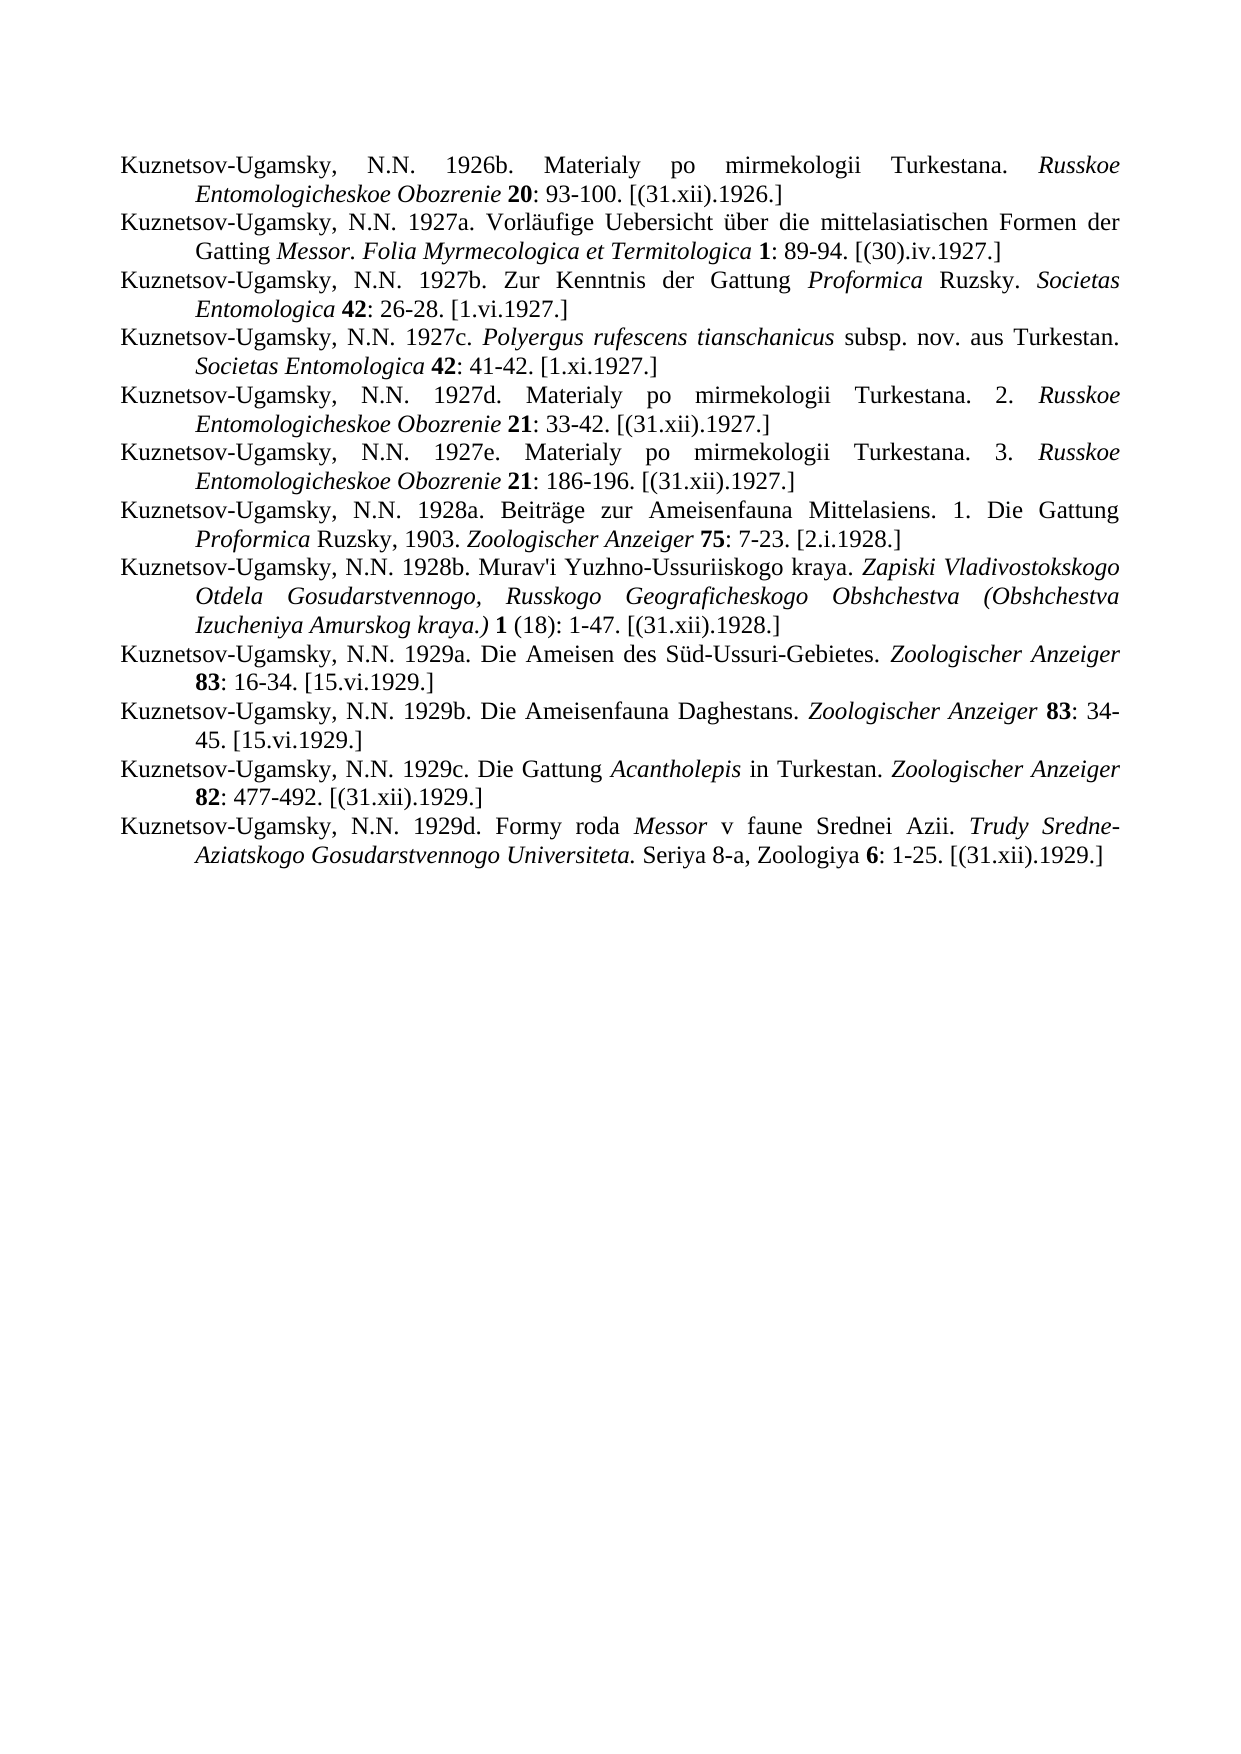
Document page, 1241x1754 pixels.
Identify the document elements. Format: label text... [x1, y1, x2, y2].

text Kuznetsov-Ugamsky, N.N. 1929d. Formy roda Messor v faune Srednei Azii. Trudy Sredne-Aziatskogo Gosudarstvennogo Universiteta. Seriya 8-a, Zoologiya 6: 1-25. [(31.xii).1929.] [120, 811, 1120, 869]
text Kuznetsov-Ugamsky, N.N. 1929b. Die Ameisenfauna Daghestans. Zoologischer Anzeiger 83: 34-45. [15.vi.1929.] [120, 696, 1120, 754]
text Kuznetsov-Ugamsky, N.N. 1927c. Polyergus rufescens tianschanicus subsp. nov. aus Turkestan. Societas Entomologica 42: 41-42. [1.xi.1927.] [120, 322, 1120, 380]
text Kuznetsov-Ugamsky, N.N. 1926b. Materialy po mirmekologii Turkestana. Russkoe Entomologicheskoe Obozrenie 20: 93-100. [(31.xii).1926.] [120, 150, 1120, 207]
text Kuznetsov-Ugamsky, N.N. 1928b. Murav'i Yuzhno-Ussuriiskogo kraya. Zapiski Vladivostokskogo Otdela Gosudarstvennogo, Russkogo Geograficheskogo Obshchestva (Obshchestva Izucheniya Amurskog kraya.) 1 (18): 1-47. [(31.xii).1928.] [120, 552, 1120, 639]
text Kuznetsov-Ugamsky, N.N. 1927e. Materialy po mirmekologii Turkestana. 3. Russkoe Entomologicheskoe Obozrenie 21: 186-196. [(31.xii).1927.] [120, 437, 1120, 495]
text Kuznetsov-Ugamsky, N.N. 1927b. Zur Kenntnis der Gattung Proformica Ruzsky. Societas Entomologica 42: 26-28. [1.vi.1927.] [120, 265, 1120, 322]
text Kuznetsov-Ugamsky, N.N. 1927a. Vorläufige Uebersicht über die mittelasiatischen Formen der Gatting Messor. Folia Myrmecologica et Termitologica 1: 89-94. [(30).iv.1927.] [120, 207, 1120, 265]
text Kuznetsov-Ugamsky, N.N. 1929c. Die Gattung Acantholepis in Turkestan. Zoologischer Anzeiger 82: 477-492. [(31.xii).1929.] [120, 754, 1120, 811]
text Kuznetsov-Ugamsky, N.N. 1929a. Die Ameisen des Süd-Ussuri-Gebietes. Zoologischer Anzeiger 83: 16-34. [15.vi.1929.] [120, 639, 1120, 696]
text Kuznetsov-Ugamsky, N.N. 1927d. Materialy po mirmekologii Turkestana. 2. Russkoe Entomologicheskoe Obozrenie 21: 33-42. [(31.xii).1927.] [120, 380, 1120, 437]
text Kuznetsov-Ugamsky, N.N. 1928a. Beiträge zur Ameisenfauna Mittelasiens. 1. Die Gattung Proformica Ruzsky, 1903. Zoologischer Anzeiger 75: 7-23. [2.i.1928.] [120, 495, 1120, 552]
